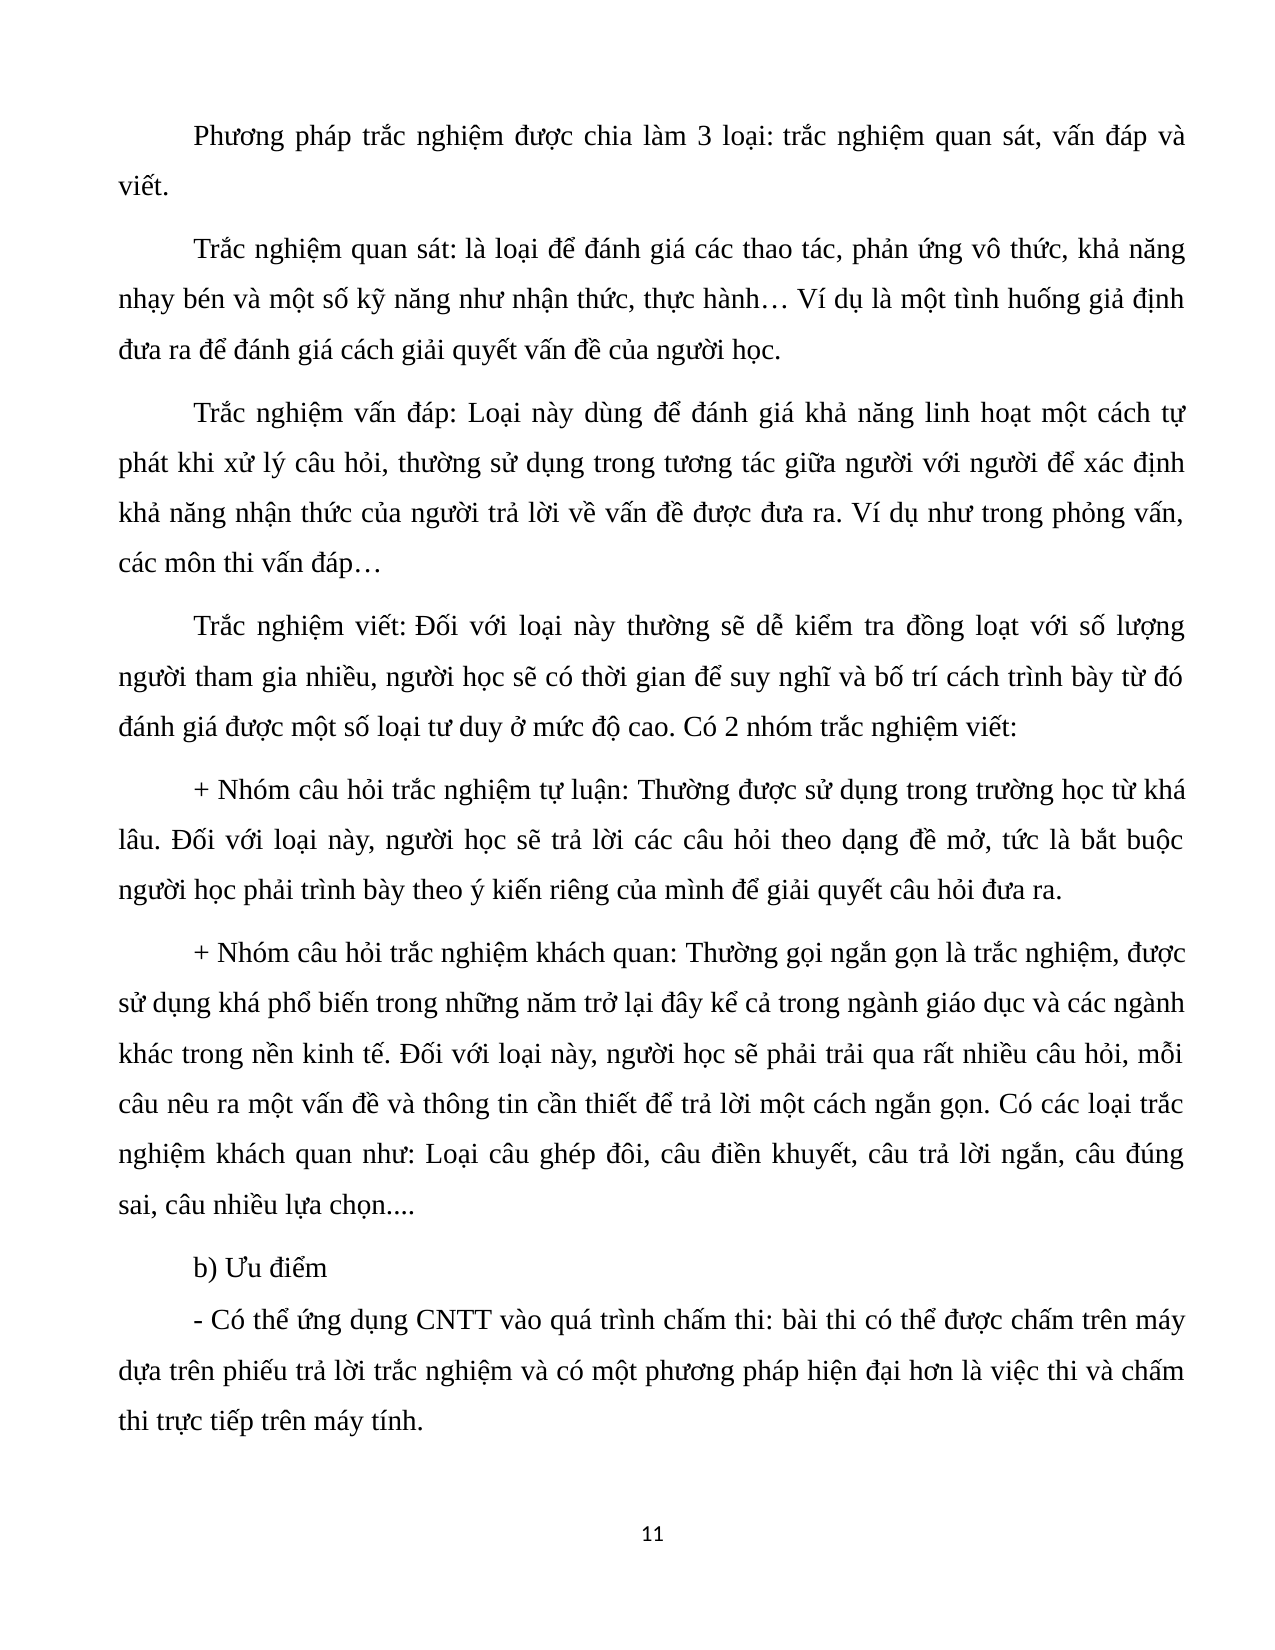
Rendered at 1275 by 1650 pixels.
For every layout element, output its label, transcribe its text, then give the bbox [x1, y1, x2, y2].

text b) Ưu điểm [118, 1250, 1186, 1283]
text Phương pháp trắc nghiệm được chia làm 3 loại: trắc nghiệm quan sát, vấn đáp và viết. [118, 118, 1186, 202]
text Trắc nghiệm viết: Đối với loại này thường sẽ dễ kiểm tra đồng loạt với số lượng người tham gia nhiều, người học sẽ có thời gian để suy nghĩ và bố trí cách trình bày từ đó đánh giá được một số loại tư duy ở mức độ cao. Có 2 nhóm trắc nghiệm viết: [118, 608, 1186, 743]
text Trắc nghiệm vấn đáp: Loại này dùng để đánh giá khả năng linh hoạt một cách tự phát khi xử lý câu hỏi, thường sử dụng trong tương tác giữa người với người để xác định khả năng nhận thức của người trả lời về vấn đề được đưa ra. Ví dụ như trong phỏng vấn, các môn thi vấn đáp… [118, 395, 1186, 579]
text Trắc nghiệm quan sát: là loại để đánh giá các thao tác, phản ứng vô thức, khả năng nhạy bén và một số kỹ năng như nhận thức, thực hành… Ví dụ là một tình huống giả định đưa ra để đánh giá cách giải quyết vấn đề của người học. [118, 231, 1186, 365]
text + Nhóm câu hỏi trắc nghiệm tự luận: Thường được sử dụng trong trường học từ khá lâu. Đối với loại này, người học sẽ trả lời các câu hỏi theo dạng đề mở, tức là bắt buộc người học phải trình bày theo ý kiến riêng của mình để giải quyết câu hỏi đưa ra. [118, 772, 1186, 906]
text + Nhóm câu hỏi trắc nghiệm khách quan: Thường gọi ngắn gọn là trắc nghiệm, được sử dụng khá phổ biến trong những năm trở lại đây kể cả trong ngành giáo dục và các ngành khác trong nền kinh tế. Đối với loại này, người học sẽ phải trải qua rất nhiều câu hỏi, mỗi câu nêu ra một vấn đề và thông tin cần thiết để trả lời một cách ngắn gọn. Có các loại trắc nghiệm khách quan như: Loại câu ghép đôi, câu điền khuyết, câu trả lời ngắn, câu đúng sai, câu nhiều lựa chọn.... [118, 935, 1186, 1220]
